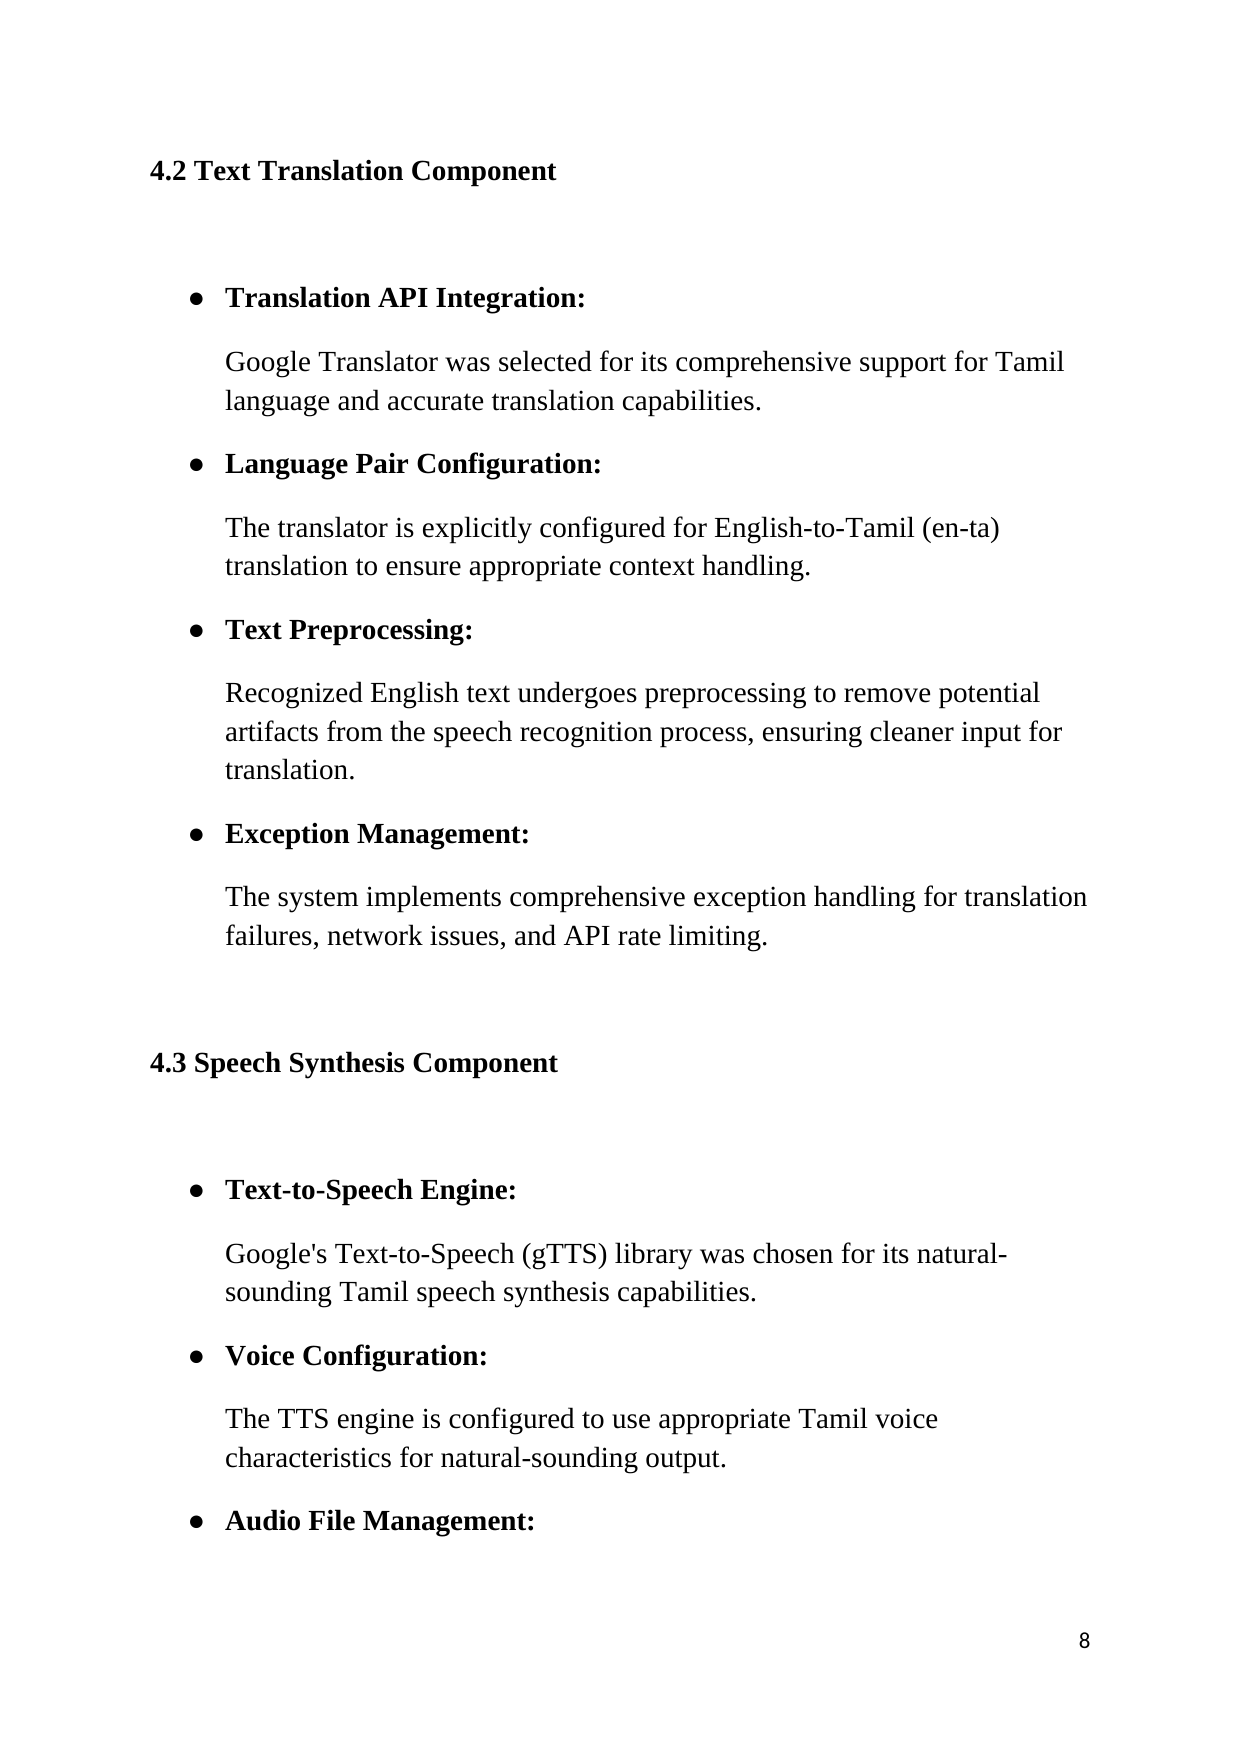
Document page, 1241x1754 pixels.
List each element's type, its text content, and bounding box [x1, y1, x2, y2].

text Google Translator was selected for its comprehensive support for Tamil language and accurate translation capabilities. [225, 344, 1090, 416]
list Text-to-Speech Engine: [187, 1172, 1090, 1206]
list Voice Configuration: [187, 1338, 1090, 1371]
text The TTS engine is configured to use appropriate Tamil voice characteristics for natural-sounding output. [225, 1401, 1090, 1473]
text Recognized English text undergoes preprocessing to remove potential artifacts from the speech recognition process, ensuring cleaner input for translation. [225, 675, 1090, 786]
list Text Preprocessing: [187, 612, 1090, 645]
list Translation API Integration: [187, 281, 1090, 314]
text 4.2 Text Translation Component [150, 153, 1090, 187]
list Exception Management: [187, 816, 1090, 849]
text 4.3 Speech Synthesis Component [150, 1045, 1090, 1079]
list Language Pair Configuration: [187, 446, 1090, 480]
list Audio File Management: [187, 1503, 1090, 1537]
text The translator is explicitly configured for English-to-Tamil (en-ta) translation to ensure appropriate context handling. [225, 510, 1090, 582]
text Google's Text-to-Speech (gTTS) library was chosen for its natural-sounding Tamil speech synthesis capabilities. [225, 1236, 1090, 1308]
text The system implements comprehensive exception handling for translation failures, network issues, and API rate limiting. [225, 879, 1090, 952]
